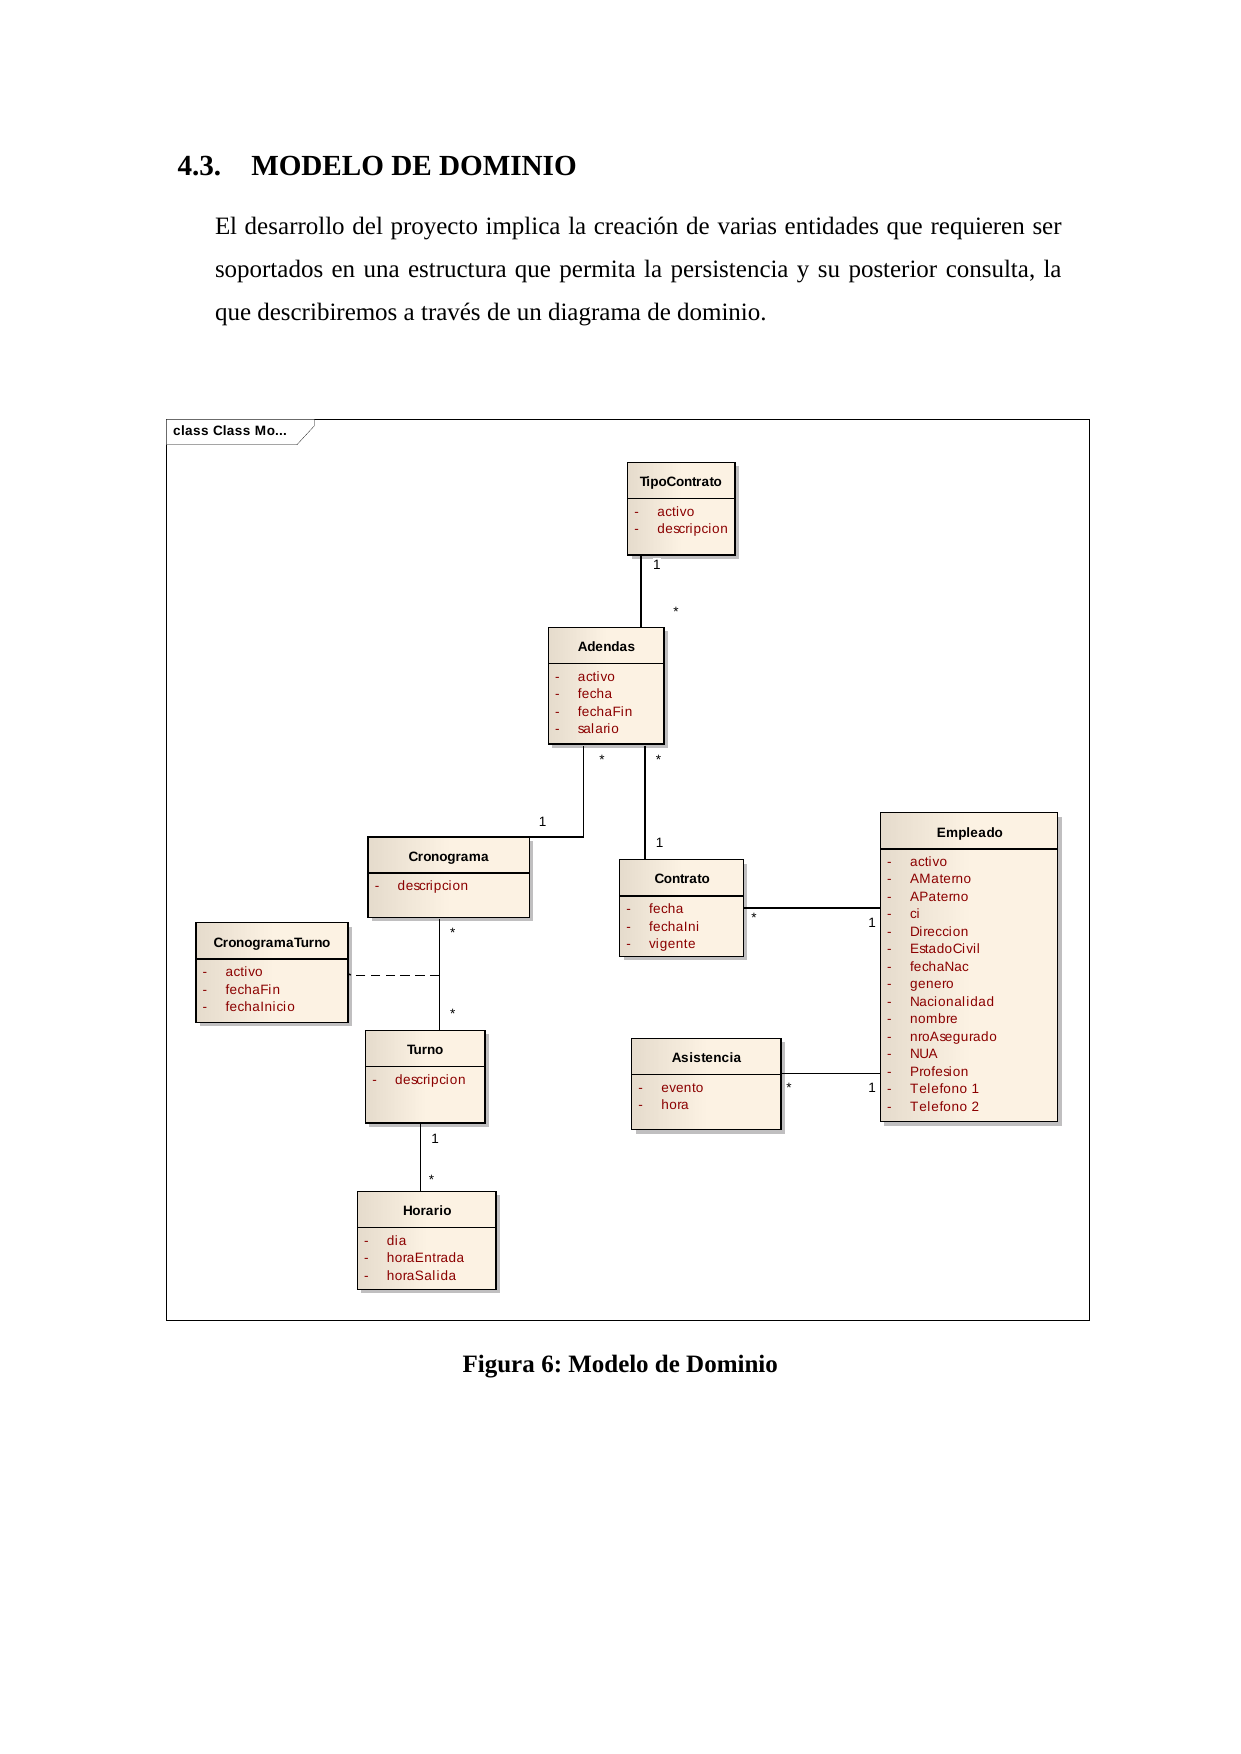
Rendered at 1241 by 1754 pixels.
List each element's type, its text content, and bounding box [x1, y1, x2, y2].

list El desarrollo del proyecto implica la creación de varias entidades que requieren ser soportados en una estructura que permita la persistencia y su posterior consulta, la que describiremos a través de un diagrama de dominio. [215, 211, 1063, 326]
subtitle MODELO DE DOMINIO [177, 148, 1063, 181]
